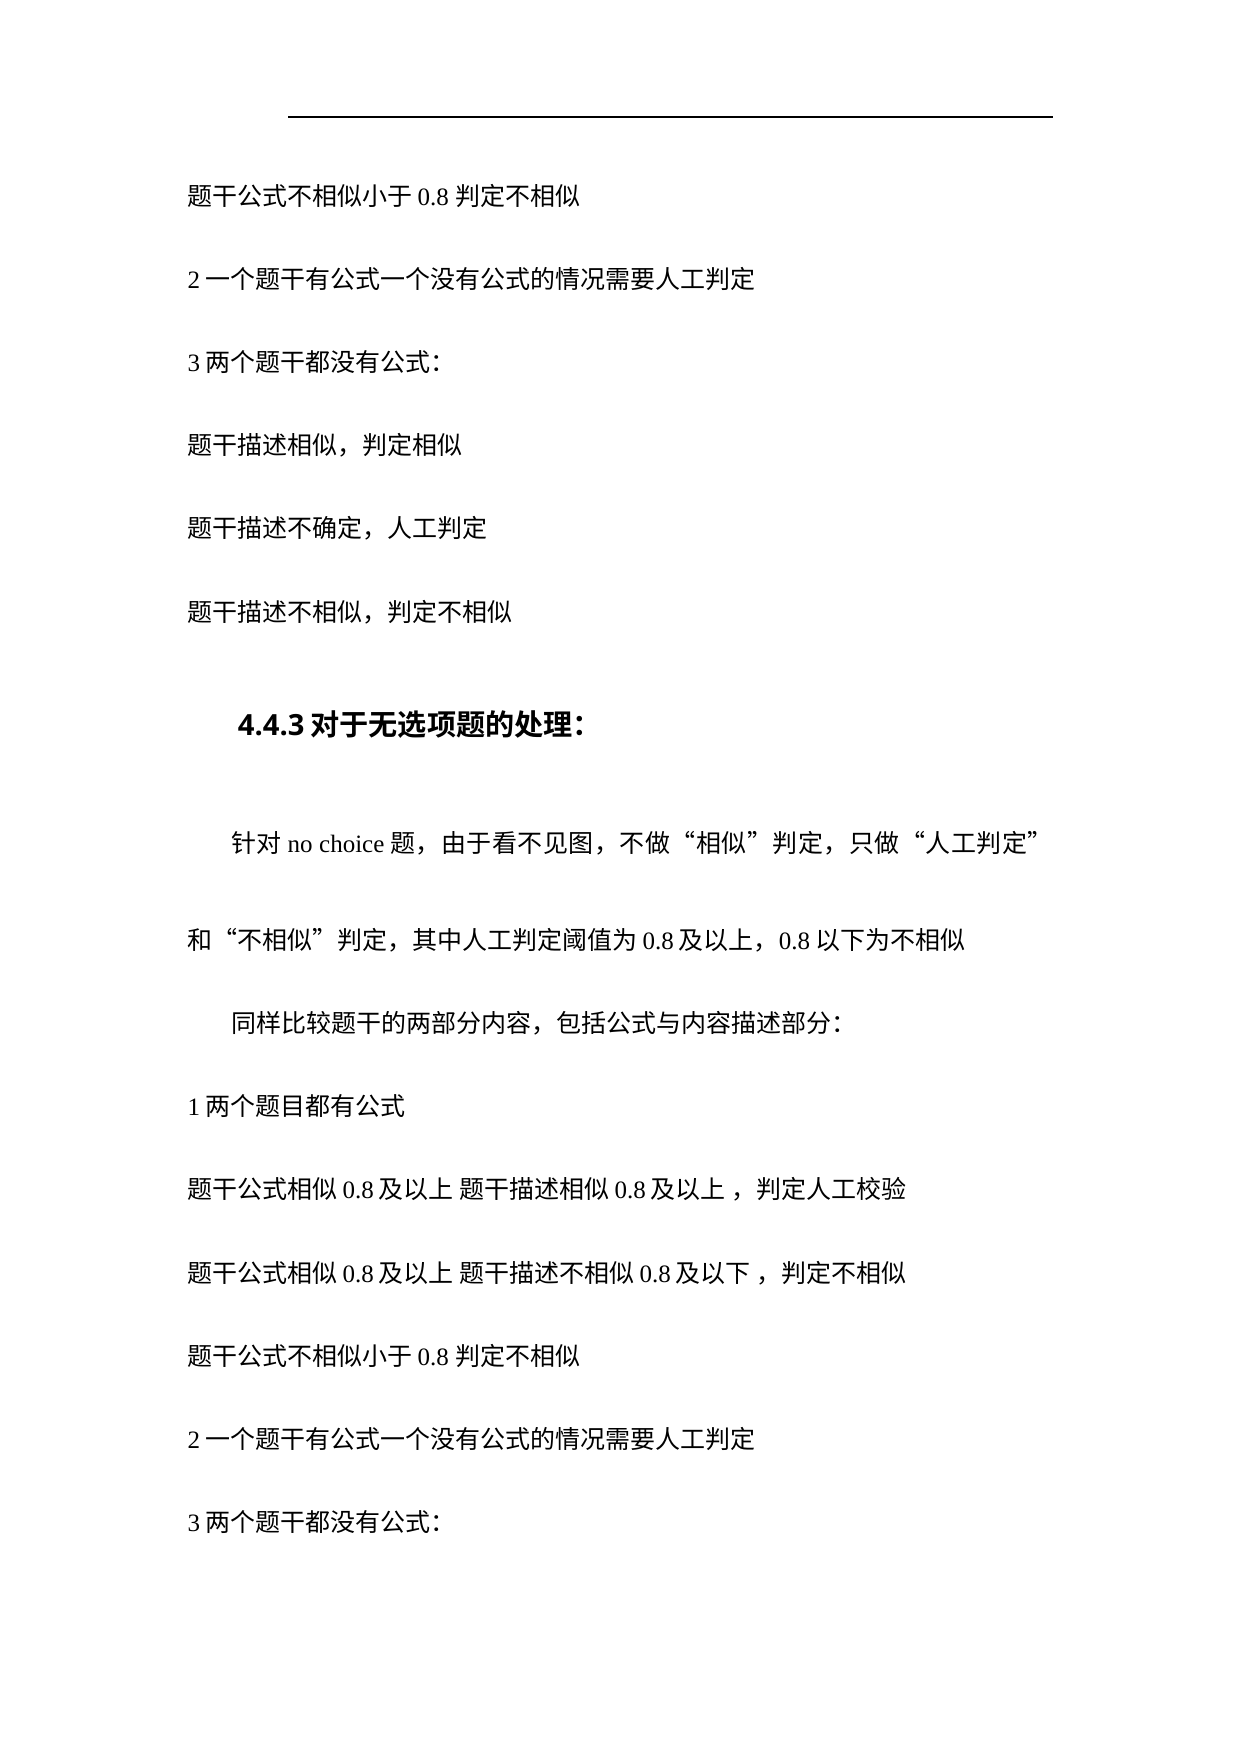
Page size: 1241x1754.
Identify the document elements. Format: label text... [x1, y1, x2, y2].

text 题干公式相似0.8及以上 题干描述相似0.8及以上 ，判定人工校验 [187, 1156, 1053, 1221]
text 2一个题干有公式一个没有公式的情况需要人工判定 [187, 1405, 1053, 1470]
text 题干公式不相似小于0.8 判定不相似 [187, 162, 1053, 227]
subtitle 4.4.3对于无选项题的处理： [238, 690, 1053, 755]
text 1两个题目都有公式 [187, 1072, 1053, 1137]
text 题干描述相似，判定相似 [187, 411, 1053, 476]
text 题干公式相似0.8及以上 题干描述不相似0.8及以下 ，判定不相似 [187, 1239, 1053, 1304]
text 3两个题干都没有公式： [187, 328, 1053, 393]
text 题干描述不相似，判定不相似 [187, 578, 1053, 643]
text 题干公式不相似小于0.8 判定不相似 [187, 1322, 1053, 1387]
text 2一个题干有公式一个没有公式的情况需要人工判定 [187, 245, 1053, 310]
text 题干描述不确定，人工判定 [187, 494, 1053, 559]
text 3两个题干都没有公式： [187, 1488, 1053, 1553]
text 同样比较题干的两部分内容，包括公式与内容描述部分： [187, 989, 1053, 1054]
text 针对no choice题，由于看不见图，不做“相似”判定，只做“人工判定”和“不相似”判定，其中人工判定阈值为0.8及以上，0.8以下为不相似 [187, 809, 1053, 971]
